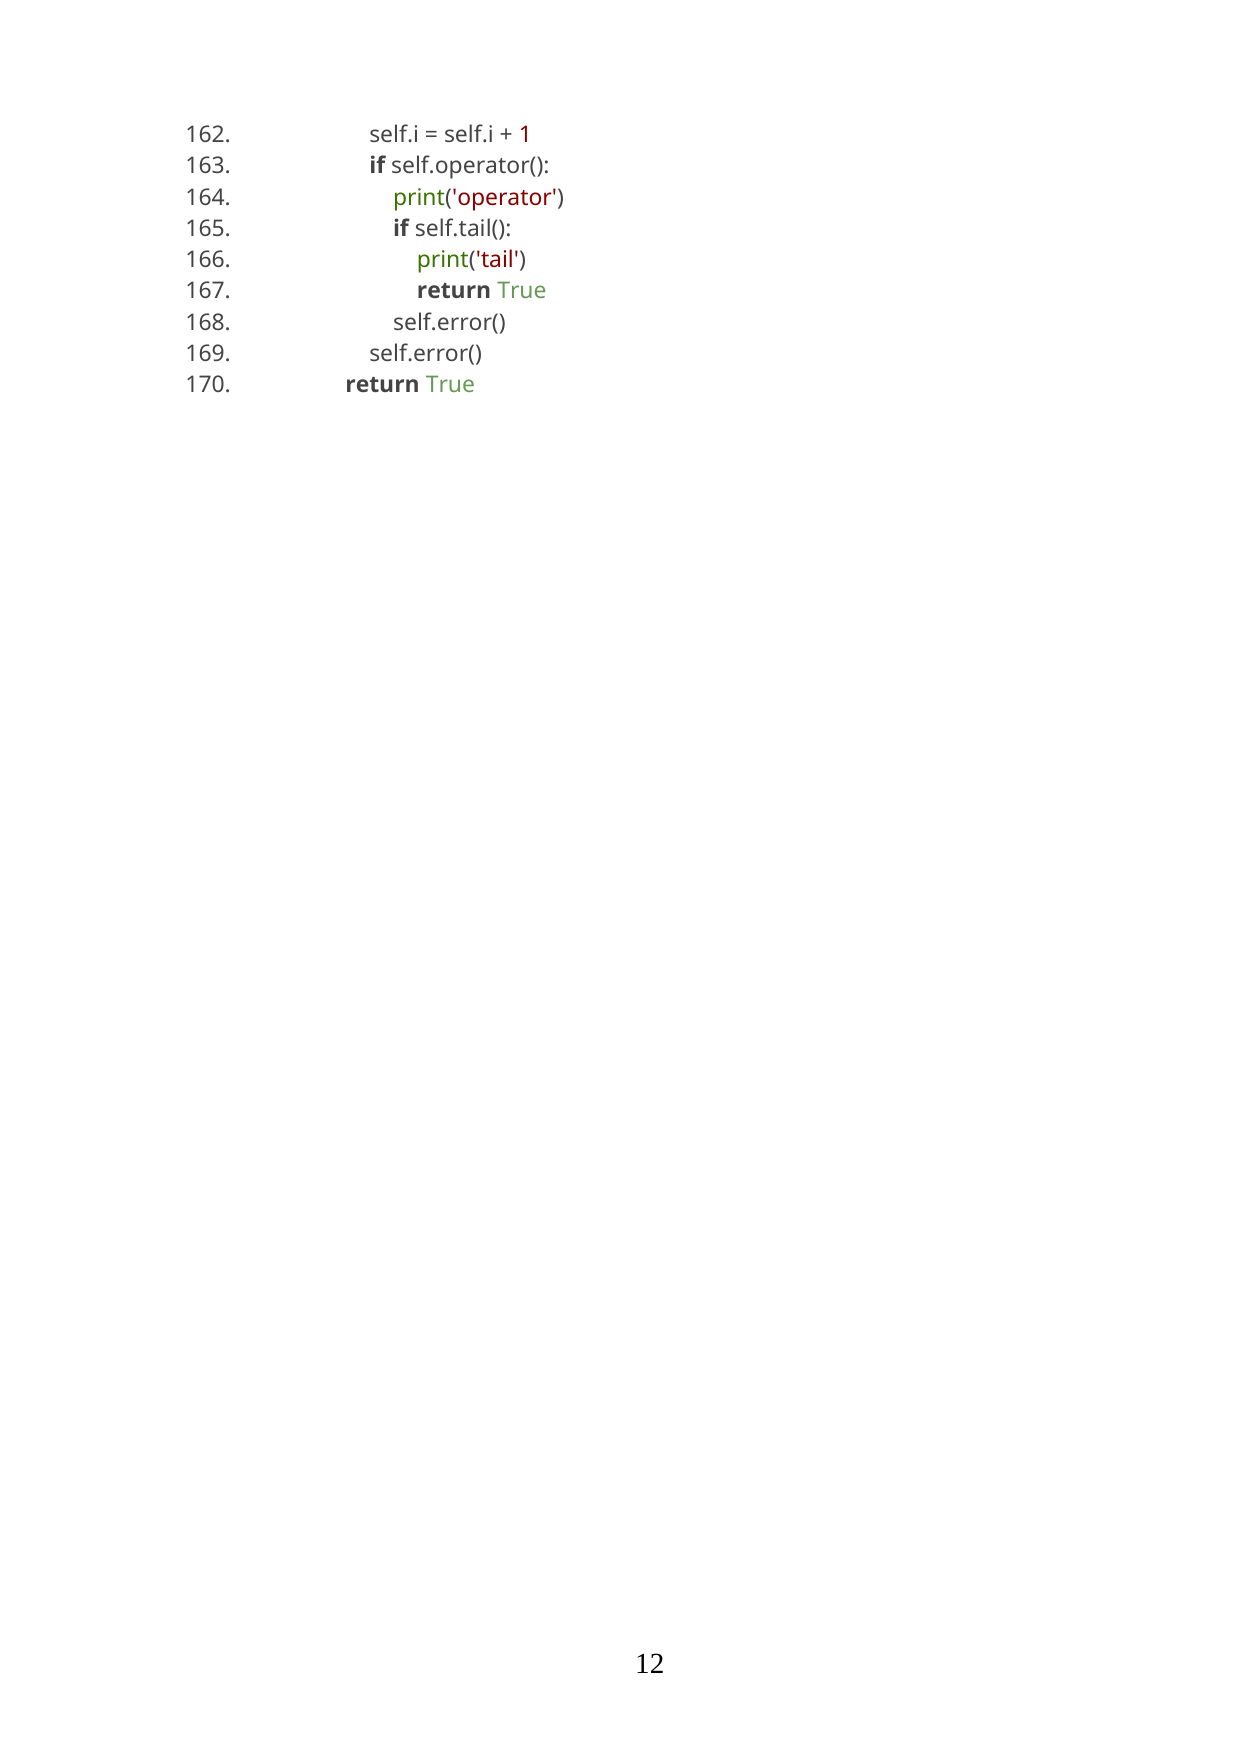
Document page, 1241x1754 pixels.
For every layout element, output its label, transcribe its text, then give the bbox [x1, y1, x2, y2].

list print('tail') [185, 243, 1152, 274]
list print('operator') [185, 181, 1152, 212]
list self.i = self.i + 1 [185, 118, 1152, 149]
list if self.tail(): [185, 212, 1152, 243]
list return True [185, 368, 1152, 399]
list return True [185, 274, 1152, 306]
list self.error() [185, 337, 1152, 368]
list if self.operator(): [185, 149, 1152, 181]
list self.error() [185, 306, 1152, 337]
